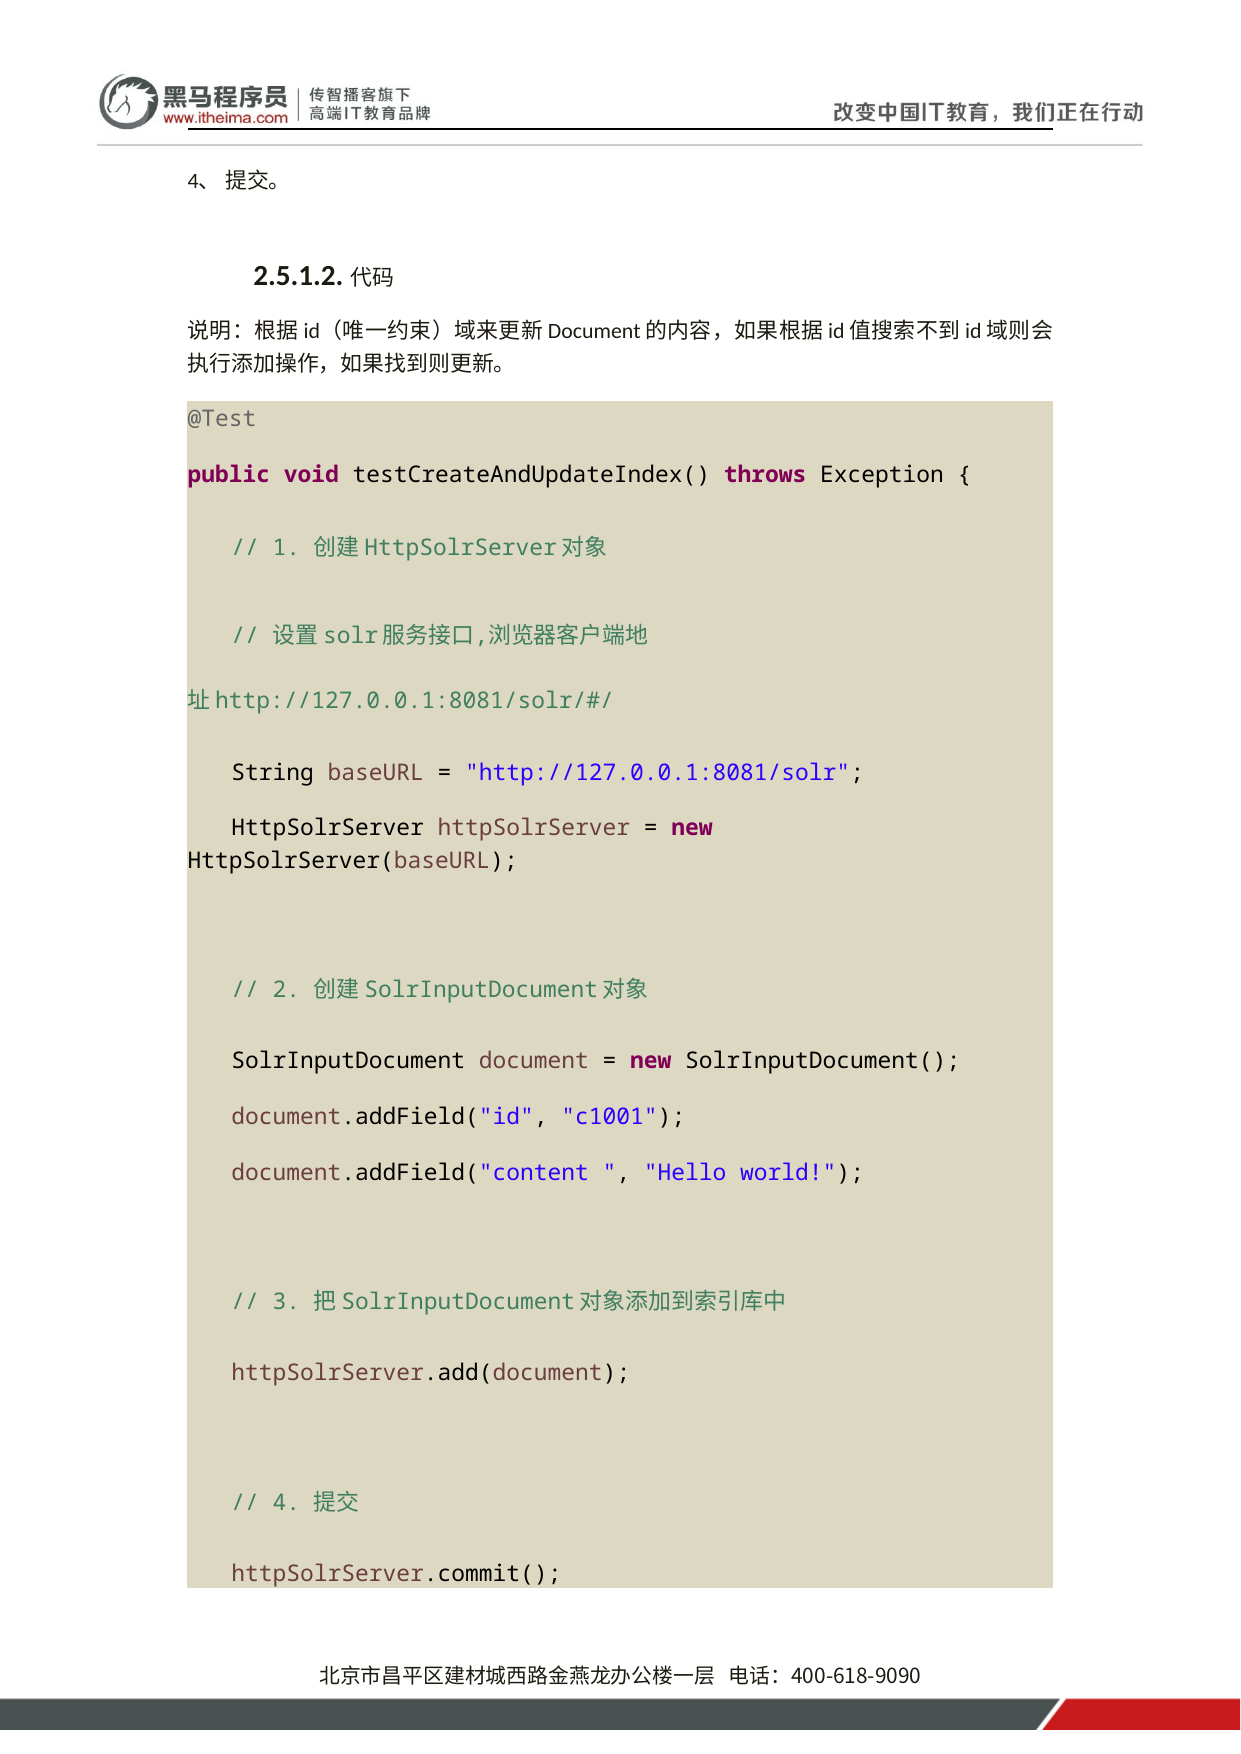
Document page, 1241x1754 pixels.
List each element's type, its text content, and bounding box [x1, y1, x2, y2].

text HttpSolrServer httpSolrServer = new HttpSolrServer(baseURL); [187, 811, 1053, 876]
list 提交。 [187, 163, 1053, 195]
text @Test [187, 401, 1053, 433]
text // 2. 创建SolrInputDocument对象 [187, 955, 1053, 1020]
text SolrInputDocument document = new SolrInputDocument(); [187, 1043, 1053, 1076]
text // 3. 把SolrInputDocument对象添加到索引库中 [187, 1267, 1053, 1332]
text public void testCreateAndUpdateIndex() throws Exception { [187, 457, 1053, 489]
text // 设置solr服务接口,浏览器客户端地址http://127.0.0.1:8081/solr/#/ [187, 601, 1053, 731]
text httpSolrServer.commit(); [187, 1556, 1053, 1588]
text // 4. 提交 [187, 1468, 1053, 1533]
text document.addField("id", "c1001"); [187, 1099, 1053, 1132]
text // 1. 创建HttpSolrServer对象 [187, 513, 1053, 578]
text String baseURL = "http://127.0.0.1:8081/solr"; [187, 755, 1053, 787]
subtitle 代码 [253, 257, 1053, 293]
picture [0, 3, 1241, 153]
text 说明：根据id（唯一约束）域来更新Document的内容，如果根据id值搜索不到id域则会执行添加操作，如果找到则更新。 [187, 313, 1053, 378]
text httpSolrServer.add(document); [187, 1356, 1053, 1388]
text document.addField("content ", "Hello world!"); [187, 1155, 1053, 1188]
picture [0, 1639, 1241, 1730]
